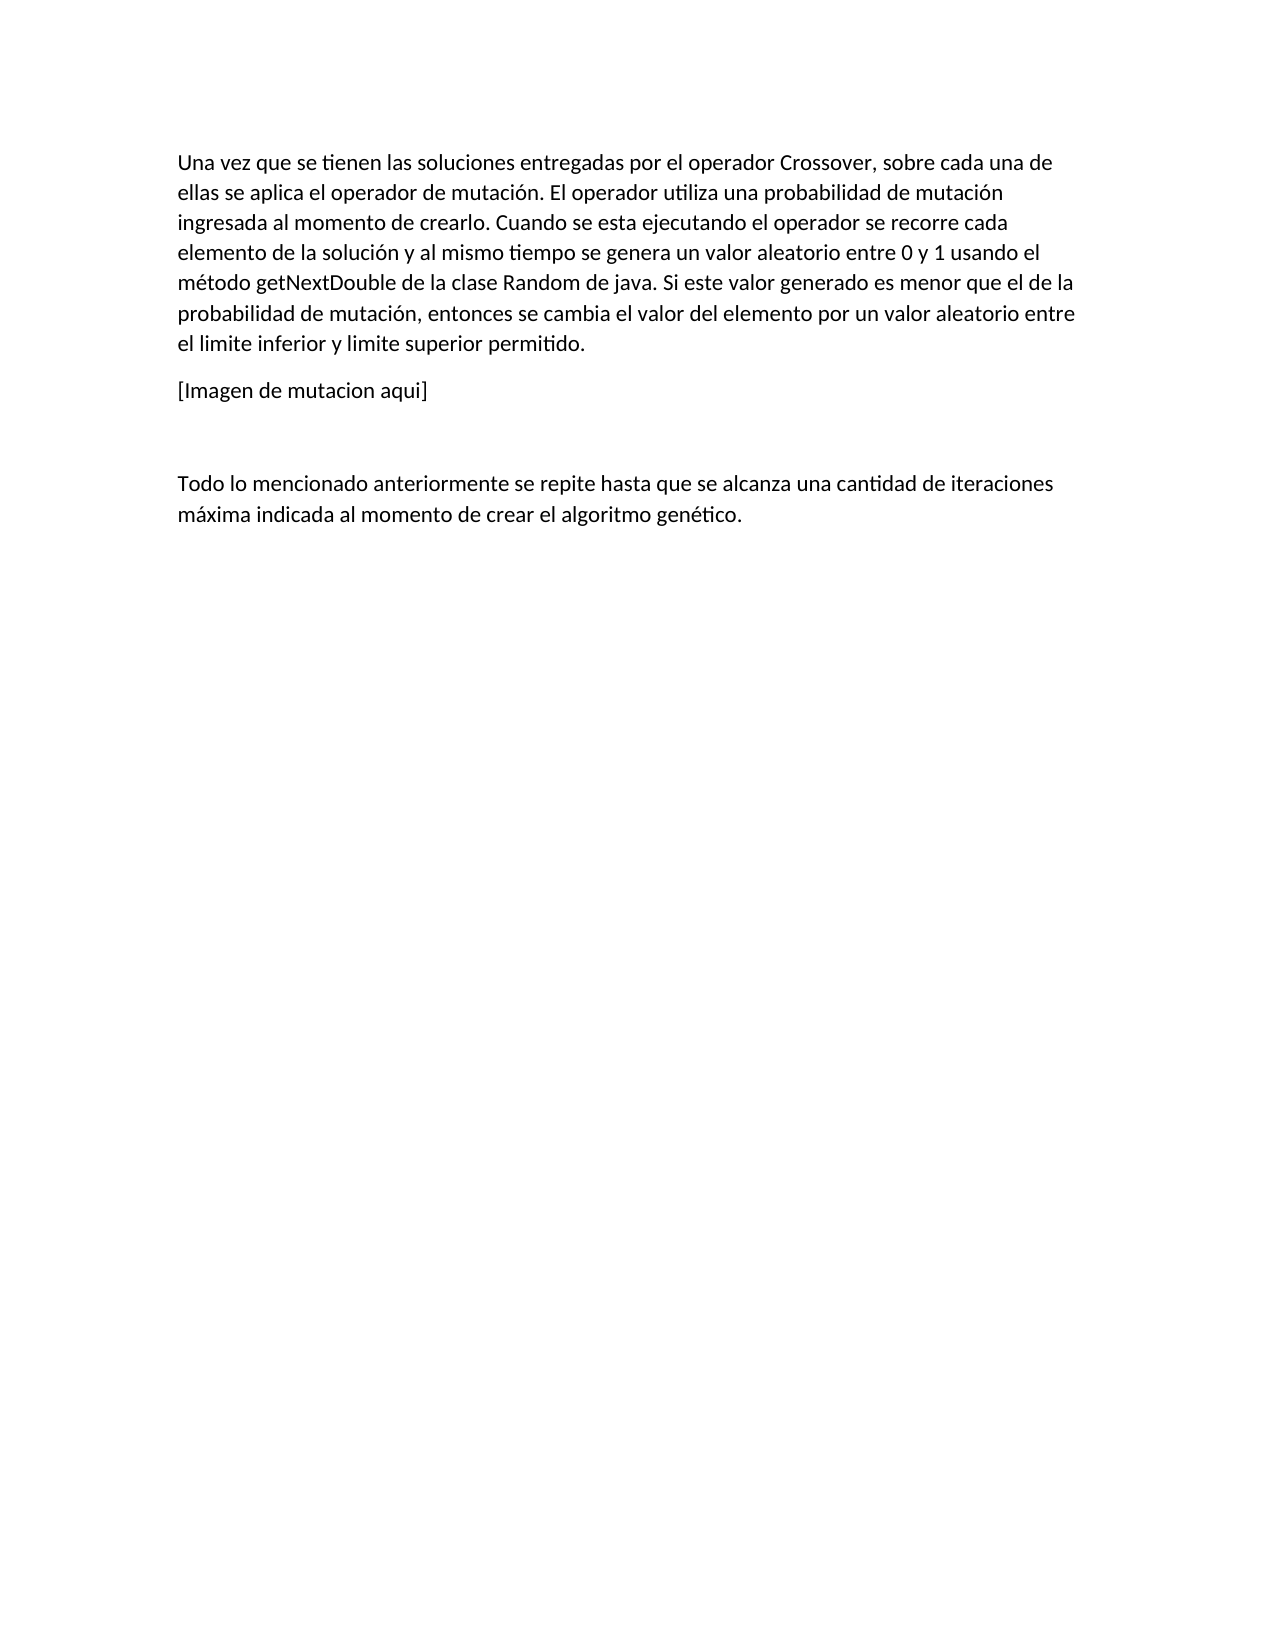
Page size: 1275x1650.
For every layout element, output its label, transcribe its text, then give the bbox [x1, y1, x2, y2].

text [Imagen de mutacion aqui] [177, 376, 1098, 404]
text Una vez que se tienen las soluciones entregadas por el operador Crossover, sobre cada una de ellas se aplica el operador de mutación. El operador utiliza una probabilidad de mutación ingresada al momento de crearlo. Cuando se esta ejecutando el operador se recorre cada elemento de la solución y al mismo tiempo se genera un valor aleatorio entre 0 y 1 usando el método getNextDouble de la clase Random de java. Si este valor generado es menor que el de la probabilidad de mutación, entonces se cambia el valor del elemento por un valor aleatorio entre el limite inferior y limite superior permitido. [177, 148, 1098, 357]
text Todo lo mencionado anteriormente se repite hasta que se alcanza una cantidad de iteraciones máxima indicada al momento de crear el algoritmo genético. [177, 469, 1098, 528]
